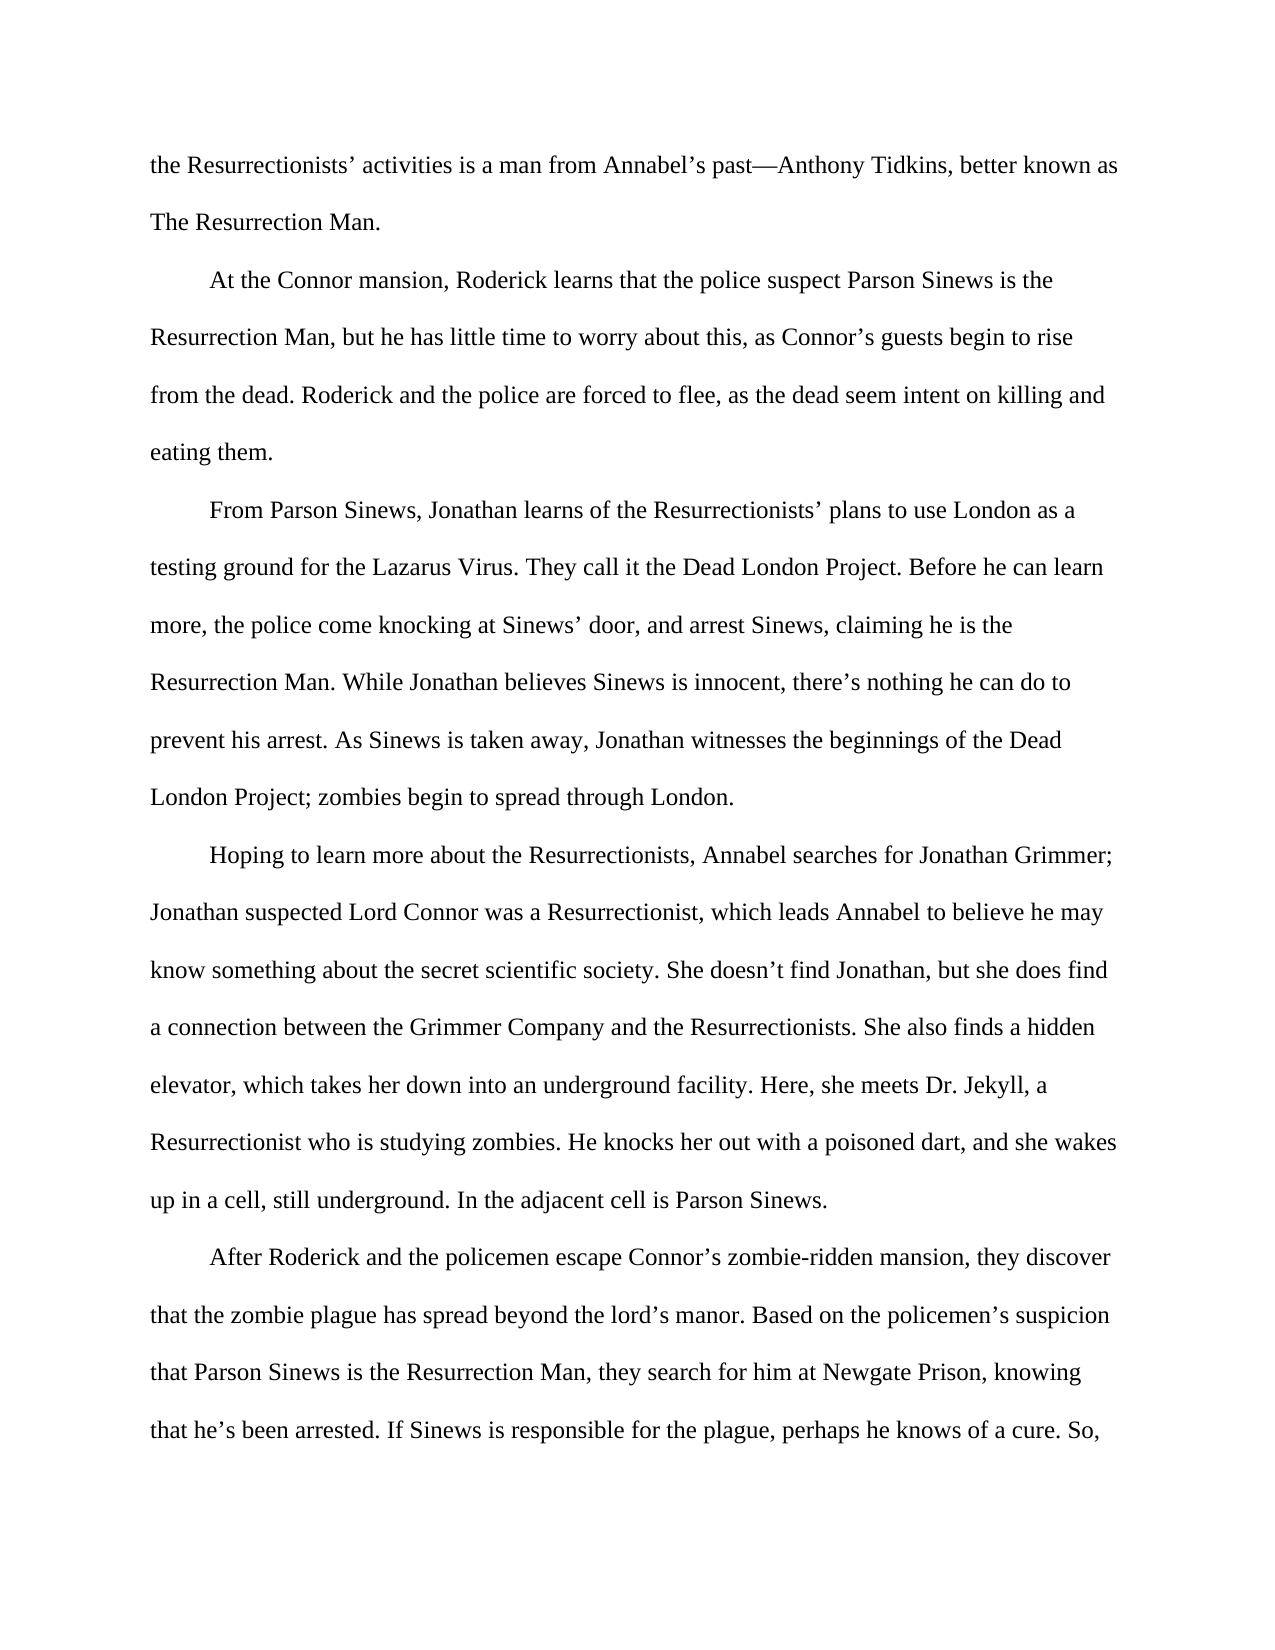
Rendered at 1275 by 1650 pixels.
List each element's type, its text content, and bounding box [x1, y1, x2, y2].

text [150, 150, 1125, 236]
text Hoping to learn more about the Resurrectionists, Annabel searches for Jonathan Grimmer; Jonathan suspected Lord Connor was a Resurrectionist, which leads Annabel to believe he may know something about the secret scientific society. She doesn’t find Jonathan, but she does find a connection between the Grimmer Company and the Resurrectionists. She also finds a hidden elevator, which takes her down into an underground facility. Here, she meets Dr. Jekyll, a Resurrectionist who is studying zombies. He knocks her out with a poisoned dart, and she wakes up in a cell, still underground. In the adjacent cell is Parson Sinews. [150, 840, 1125, 1214]
text From Parson Sinews, Jonathan learns of the Resurrectionists’ plans to use London as a testing ground for the Lazarus Virus. They call it the Dead London Project. Before he can learn more, the police come knocking at Sinews’ door, and arrest Sinews, claiming he is the Resurrection Man. While Jonathan believes Sinews is innocent, there’s nothing he can do to prevent his arrest. As Sinews is taken away, Jonathan witnesses the beginnings of the Dead London Project; zombies begin to spread through London. [150, 495, 1125, 811]
text At the Connor mansion, Roderick learns that the police suspect Parson Sinews is the Resurrection Man, but he has little time to worry about this, as Connor’s guests begin to rise from the dead. Roderick and the police are forced to flee, as the dead seem intent on killing and eating them. [150, 265, 1125, 466]
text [150, 1242, 1125, 1444]
